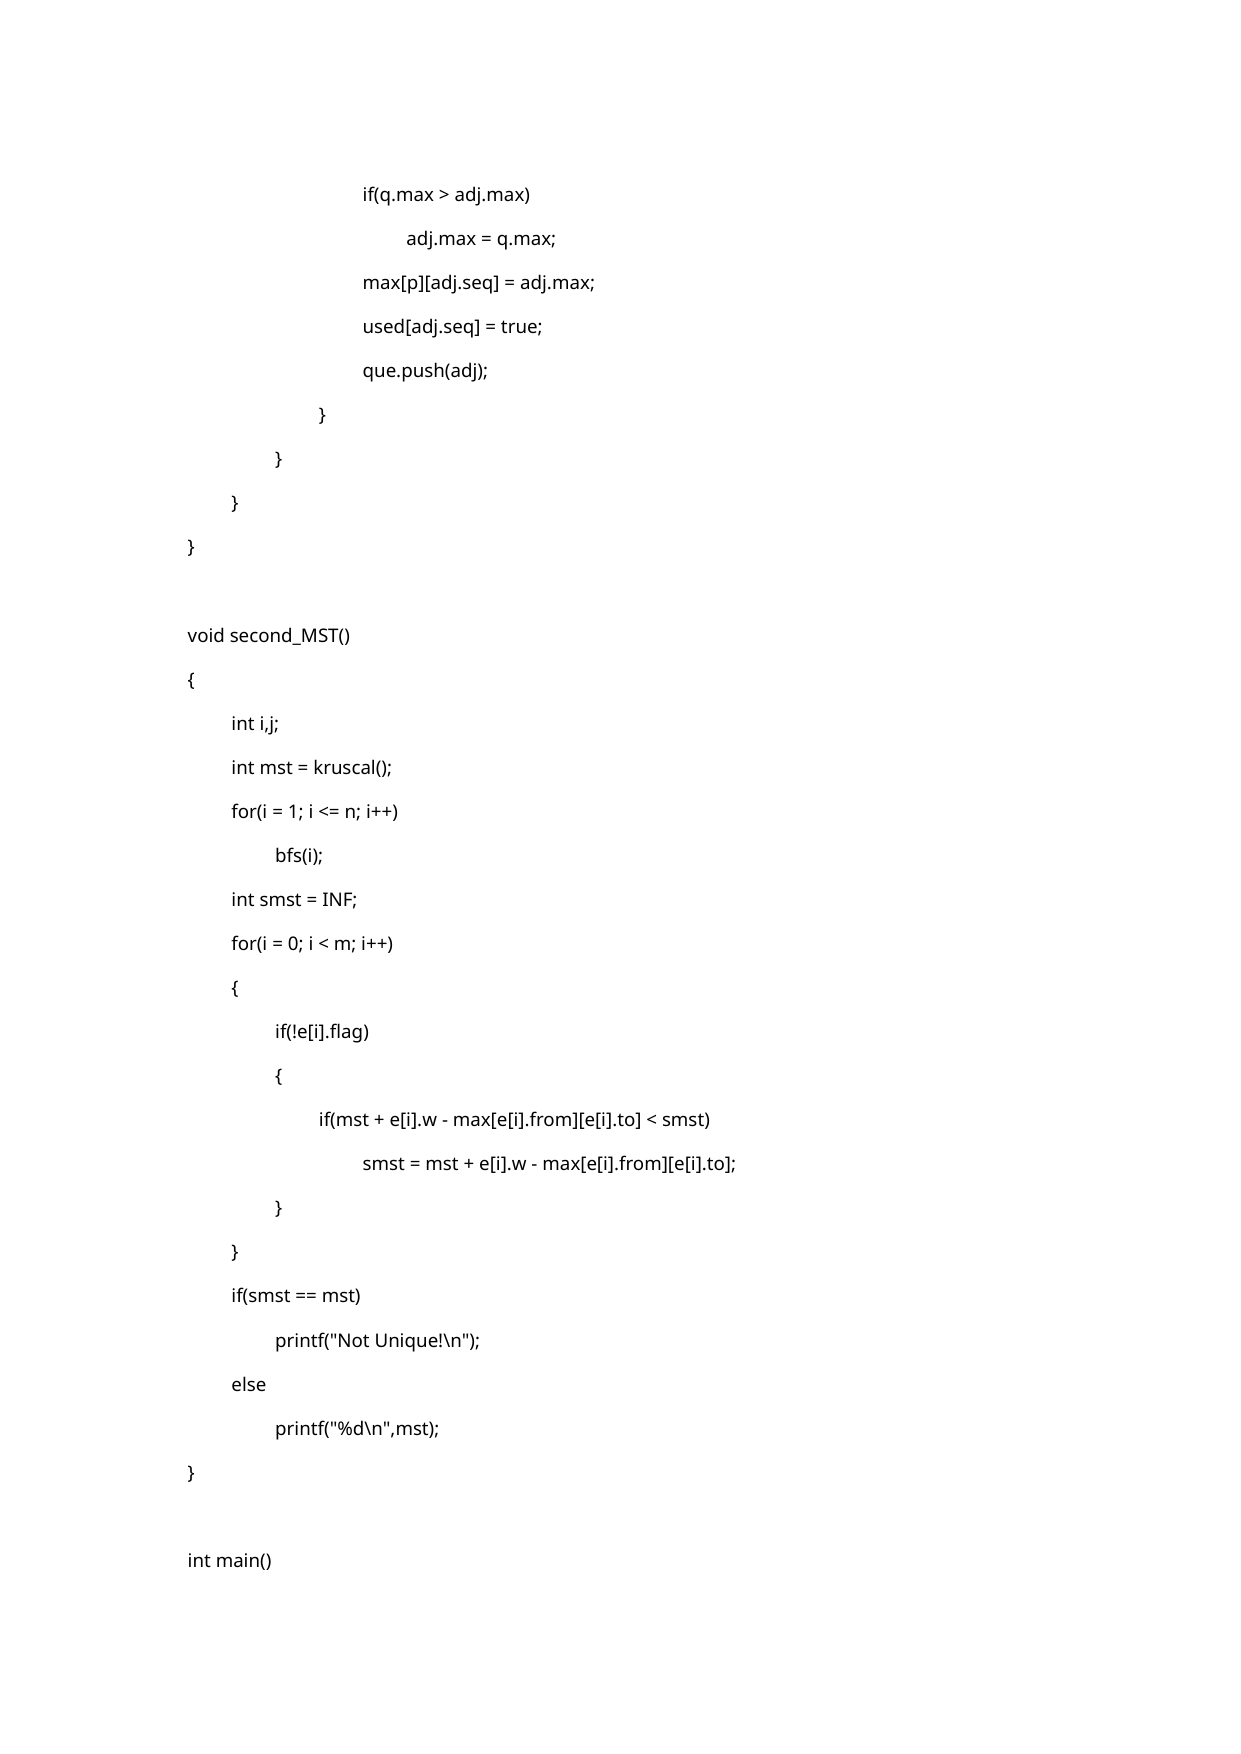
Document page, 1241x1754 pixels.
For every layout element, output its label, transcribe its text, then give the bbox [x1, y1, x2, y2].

text } [187, 480, 1053, 524]
text if(mst + e[i].w - max[e[i].from][e[i].to] < smst) [187, 1097, 1053, 1141]
text printf("%d\n",mst); [187, 1406, 1053, 1450]
text { [187, 657, 1053, 701]
text smst = mst + e[i].w - max[e[i].from][e[i].to]; [187, 1141, 1053, 1185]
text if(q.max > adj.max) [187, 172, 1053, 216]
text } [187, 1185, 1053, 1229]
text } [187, 436, 1053, 480]
text int main() [187, 1538, 1053, 1582]
text } [187, 1450, 1053, 1494]
text else [187, 1362, 1053, 1406]
text { [187, 965, 1053, 1009]
text } [187, 1229, 1053, 1273]
text que.push(adj); [187, 348, 1053, 392]
text if(!e[i].flag) [187, 1009, 1053, 1053]
text printf("Not Unique!\n"); [187, 1318, 1053, 1362]
text adj.max = q.max; [187, 216, 1053, 260]
text used[adj.seq] = true; [187, 304, 1053, 348]
text if(smst == mst) [187, 1273, 1053, 1318]
text void second_MST() [187, 613, 1053, 657]
text int mst = kruscal(); [187, 745, 1053, 789]
text for(i = 1; i <= n; i++) [187, 789, 1053, 833]
text } [187, 524, 1053, 568]
text bfs(i); [187, 833, 1053, 877]
text int i,j; [187, 701, 1053, 745]
text } [187, 392, 1053, 436]
text for(i = 0; i < m; i++) [187, 921, 1053, 965]
text max[p][adj.seq] = adj.max; [187, 260, 1053, 304]
text { [187, 1053, 1053, 1097]
text int smst = INF; [187, 877, 1053, 921]
